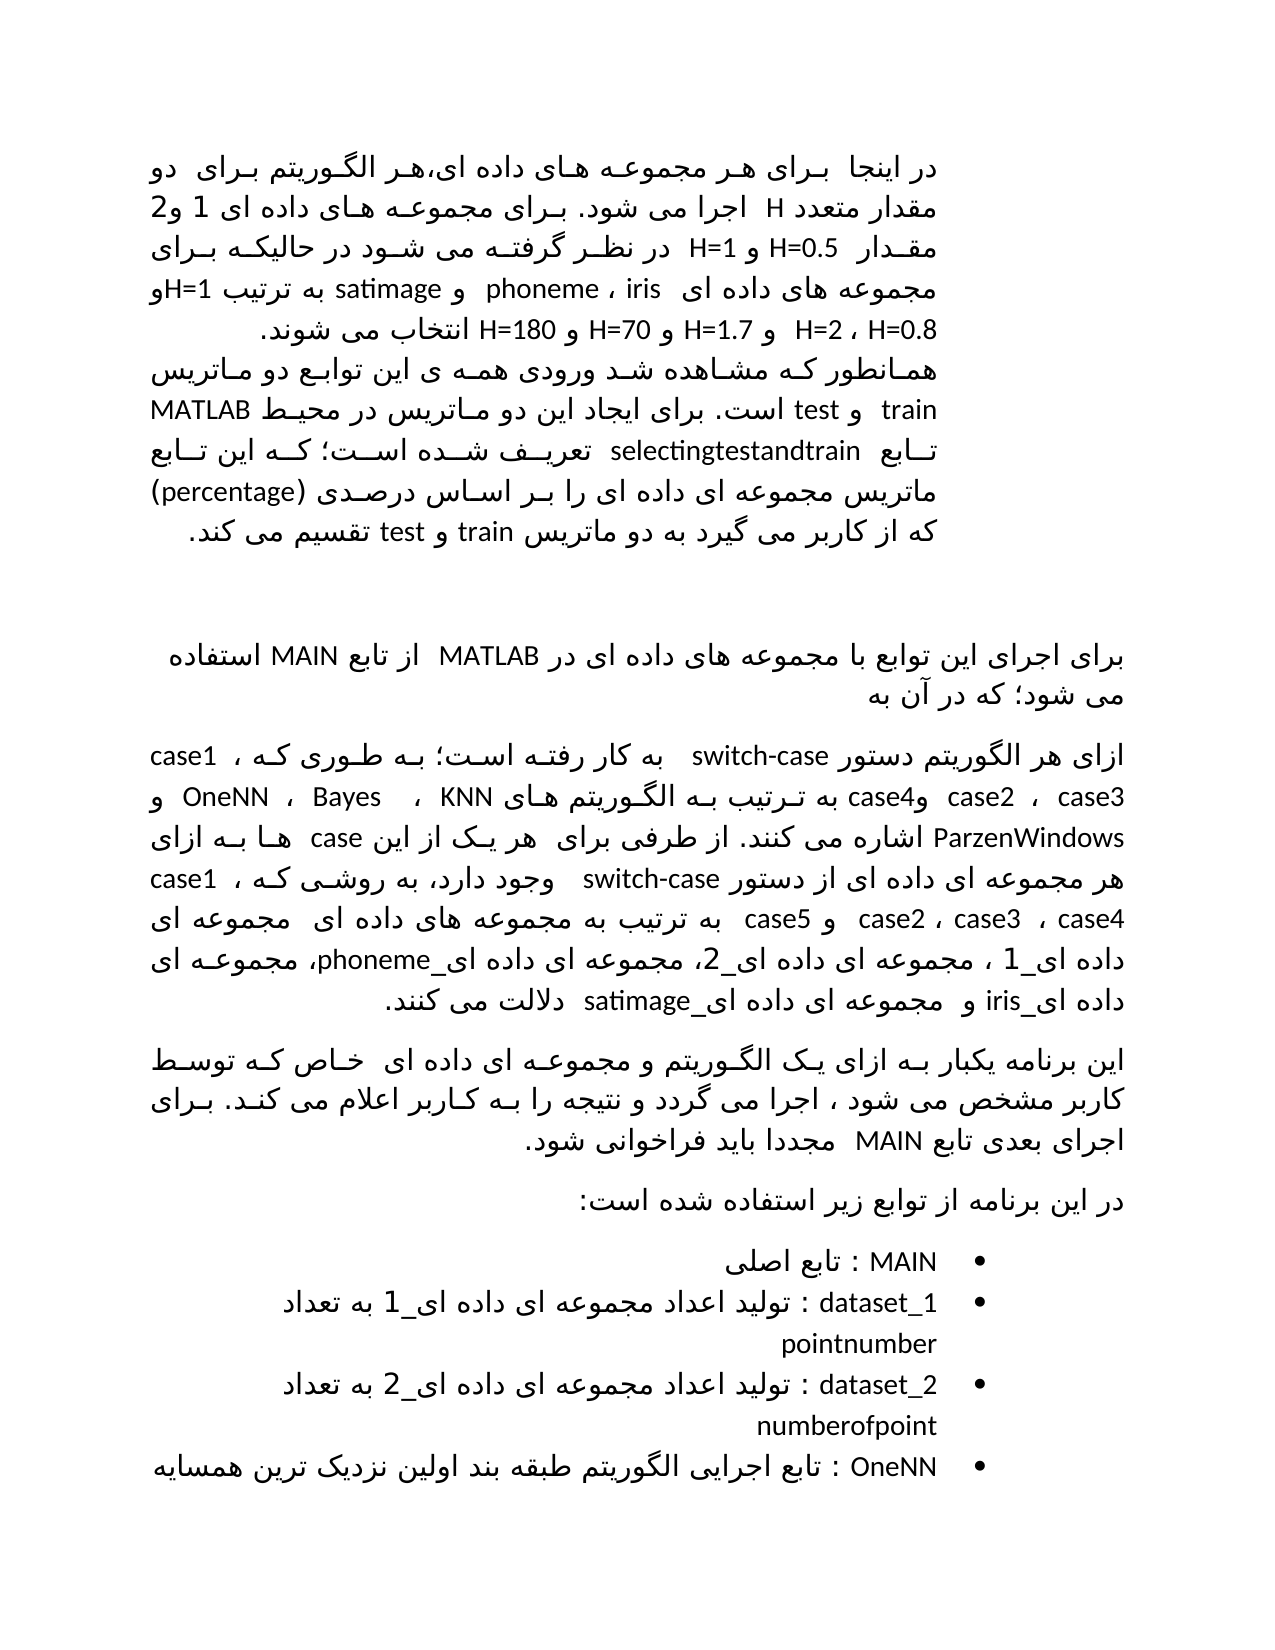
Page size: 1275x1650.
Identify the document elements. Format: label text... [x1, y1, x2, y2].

list OneNN : تابع اجرایی الگوریتم طبقه بند اولین نزدیک ترین همسایه [150, 1448, 975, 1483]
list در اینجا برای هر مجموعه های داده ای،هر الگوریتم برای دو مقدار متعدد H اجرا می شود. برای مجموعه های داده ای 1 و2 مقدار H=0.5 و H=1 در نظر گرفته می شود در حالیکه برای مجموعه های داده ای phoneme ، iris و satimage به ترتیب H=1و H=2 ، H=0.8 و H=1.7 و H=70 و H=180 انتخاب می شوند. [150, 150, 937, 347]
text این برنامه یکبار به ازای یک الگوریتم و مجموعه ای داده ای خاص که توسط کاربر مشخص می شود ، اجرا می گردد و نتیجه را به کاربر اعلام می کند. برای اجرای بعدی تابع MAIN مجددا باید فراخوانی شود. [150, 1044, 1125, 1157]
list MAIN : تابع اصلی [150, 1243, 975, 1279]
text برای اجرای این توابع با مجموعه های داده ای در MATLAB از تابع MAIN استفاده می شود؛ که در آن به [150, 637, 1125, 711]
list dataset_2 : تولید اعداد مجموعه ای داده ای_2 به تعداد numberofpoint [150, 1366, 975, 1442]
list dataset_1 : تولید اعداد مجموعه ای داده ای_1 به تعداد pointnumber [150, 1284, 975, 1361]
text ازای هر الگوریتم دستور switch-case به کار رفته است؛ به طوری که case1 ، case2 ، case3 وcase4 به ترتیب به الگوریتم های OneNN ، Bayes ، KNN و ParzenWindows اشاره می کنند. از طرفی برای هر یک از این case ها به ازای هر مجموعه ای داده ای از دستور switch-case وجود دارد، به روشی که case1 ، case2 ، case3 ، case4 و case5 به ترتیب به مجموعه های داده ای مجموعه ای داده ای_1 ، مجموعه ای داده ای_2، مجموعه ای داده ای_phoneme، مجموعه ای داده ای_iris و مجموعه ای داده ای_satimage دلالت می کنند. [150, 737, 1125, 1017]
list همانطور که مشاهده شد ورودی همه ی این توابع دو ماتریس train و test است. برای ایجاد این دو ماتریس در محیط MATLAB تابع selectingtestandtrain تعریف شده است؛ که این تابع ماتریس مجموعه ای داده ای را بر اساس درصدی (percentage) که از کاربر می گیرد به دو ماتریس train و test تقسیم می کند. [150, 352, 937, 549]
text در این برنامه از توابع زیر استفاده شده است: [150, 1183, 1125, 1217]
